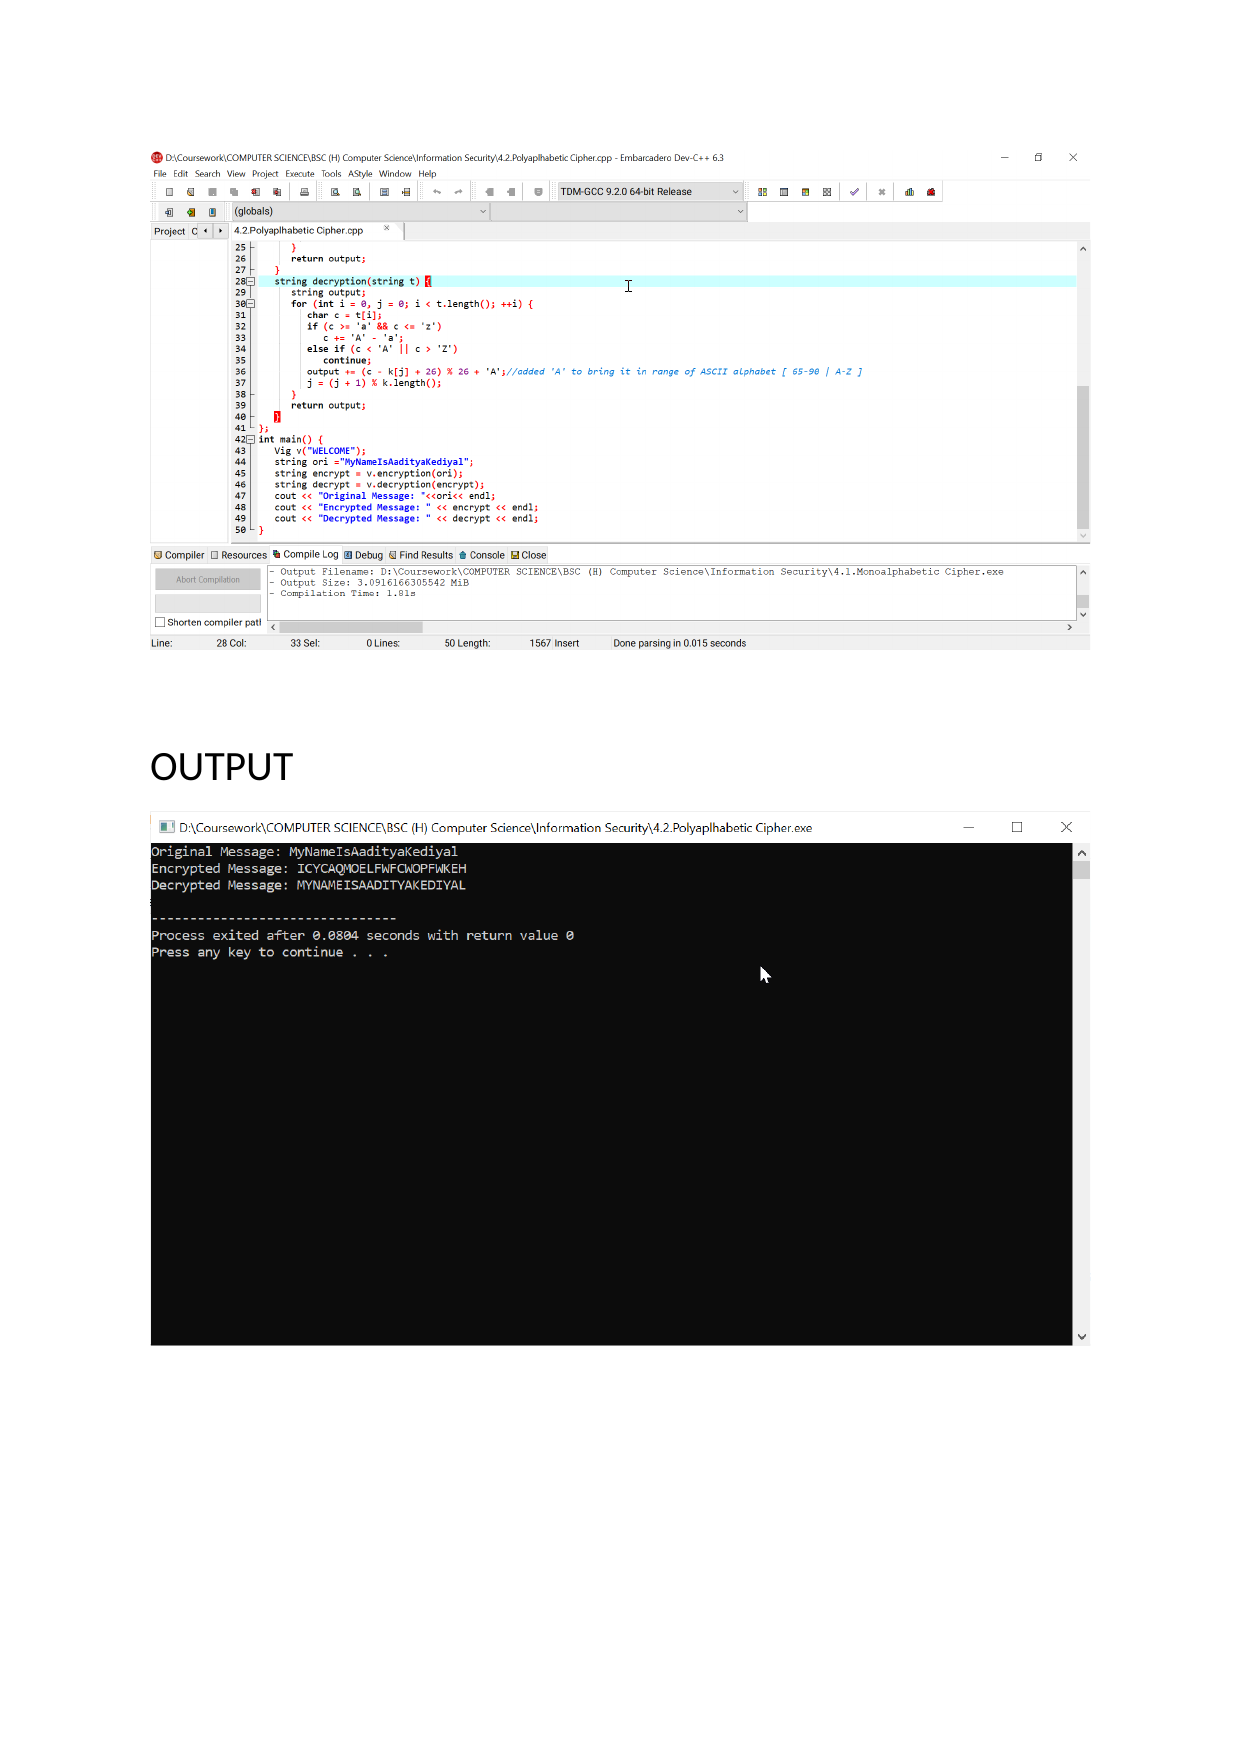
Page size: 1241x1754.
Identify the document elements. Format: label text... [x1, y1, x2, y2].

picture [150, 811, 1091, 1346]
picture [150, 150, 1091, 650]
text OUTPUT [150, 740, 1090, 791]
